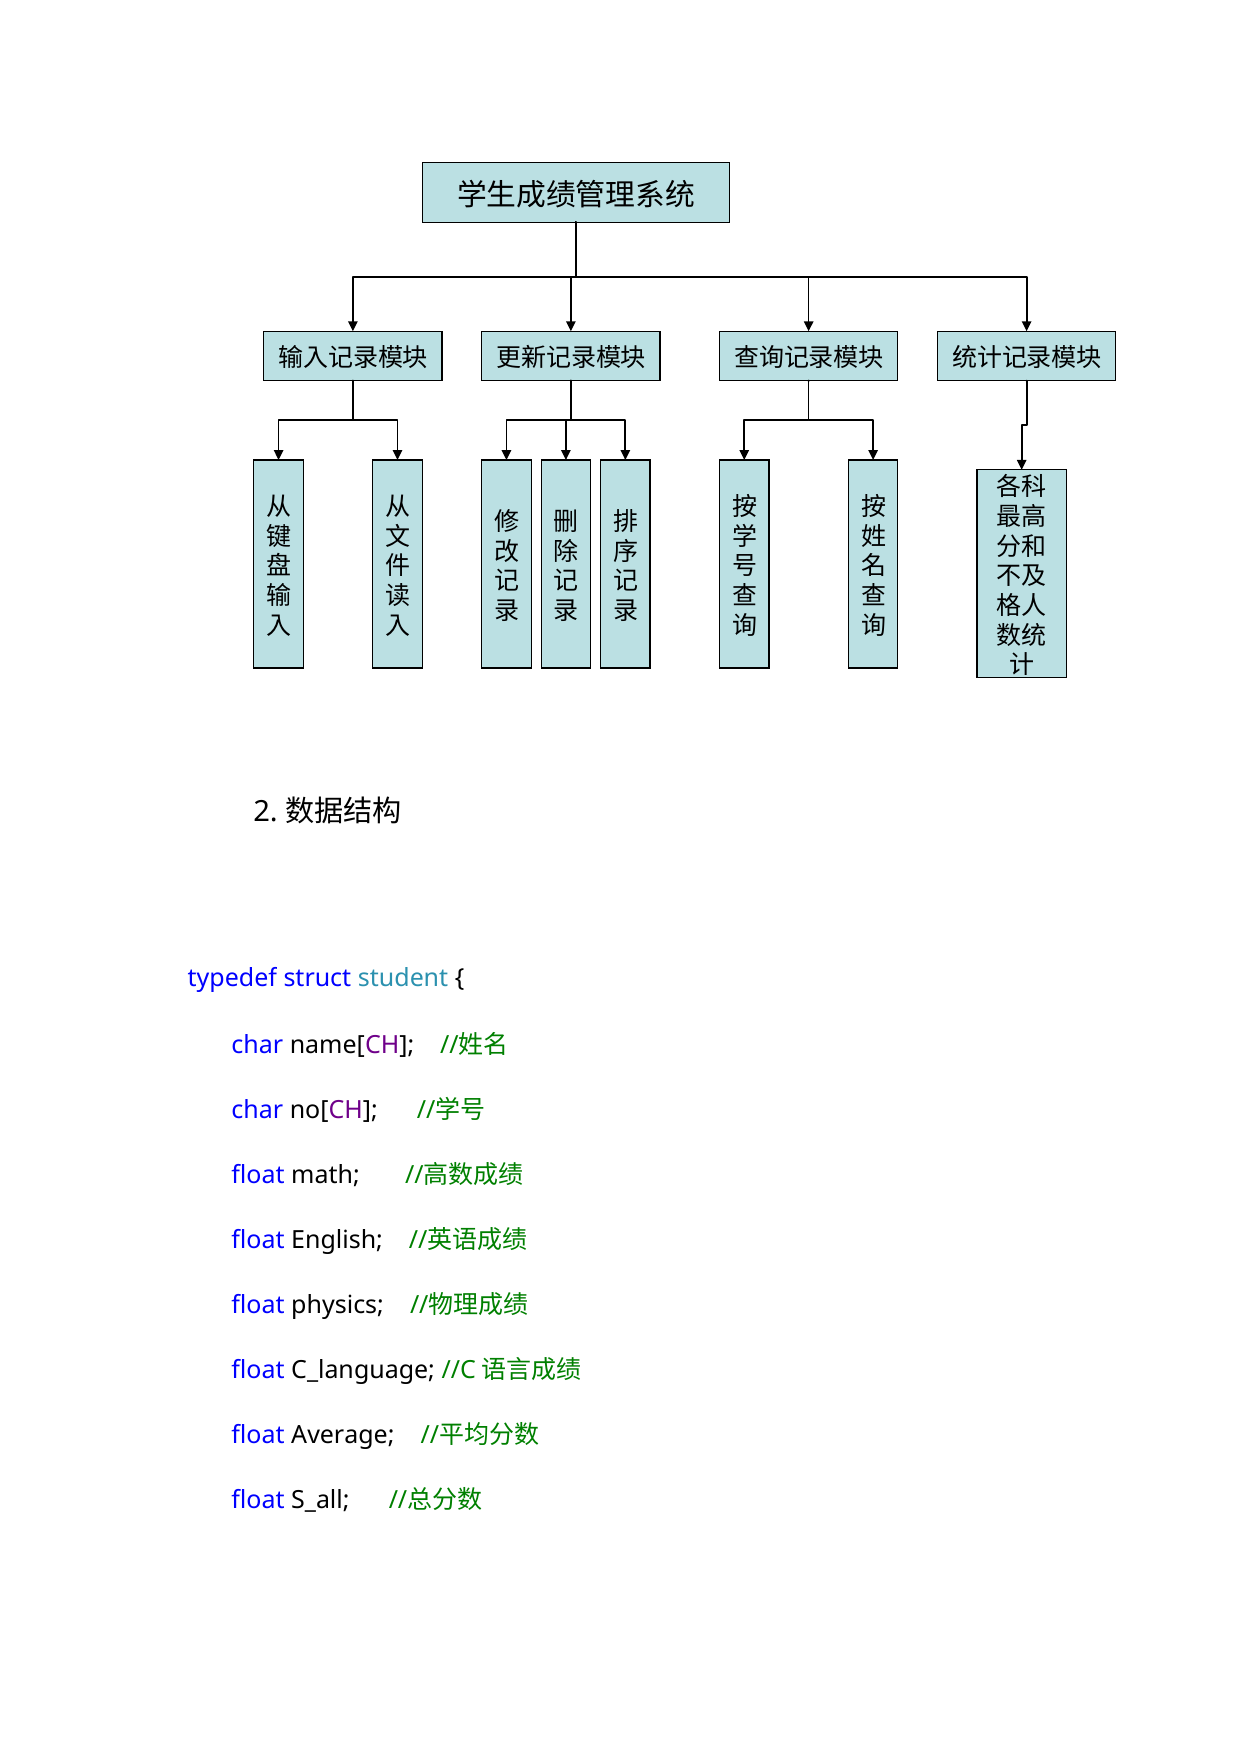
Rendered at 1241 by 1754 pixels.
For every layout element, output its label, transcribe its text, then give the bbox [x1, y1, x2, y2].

text float S_all; //总分数 [187, 1465, 1053, 1530]
text char name[CH]; //姓名 [187, 1010, 1053, 1075]
text 2. 数据结构 [253, 777, 1053, 842]
text char no[CH]; //学号 [187, 1075, 1053, 1140]
text float math; //高数成绩 [187, 1140, 1053, 1205]
text float C_language; //C语言成绩 [187, 1335, 1053, 1400]
text float English; //英语成绩 [187, 1205, 1053, 1270]
text float physics; //物理成绩 [187, 1270, 1053, 1335]
text float Average; //平均分数 [187, 1400, 1053, 1465]
text typedef struct student { [187, 945, 1053, 1010]
